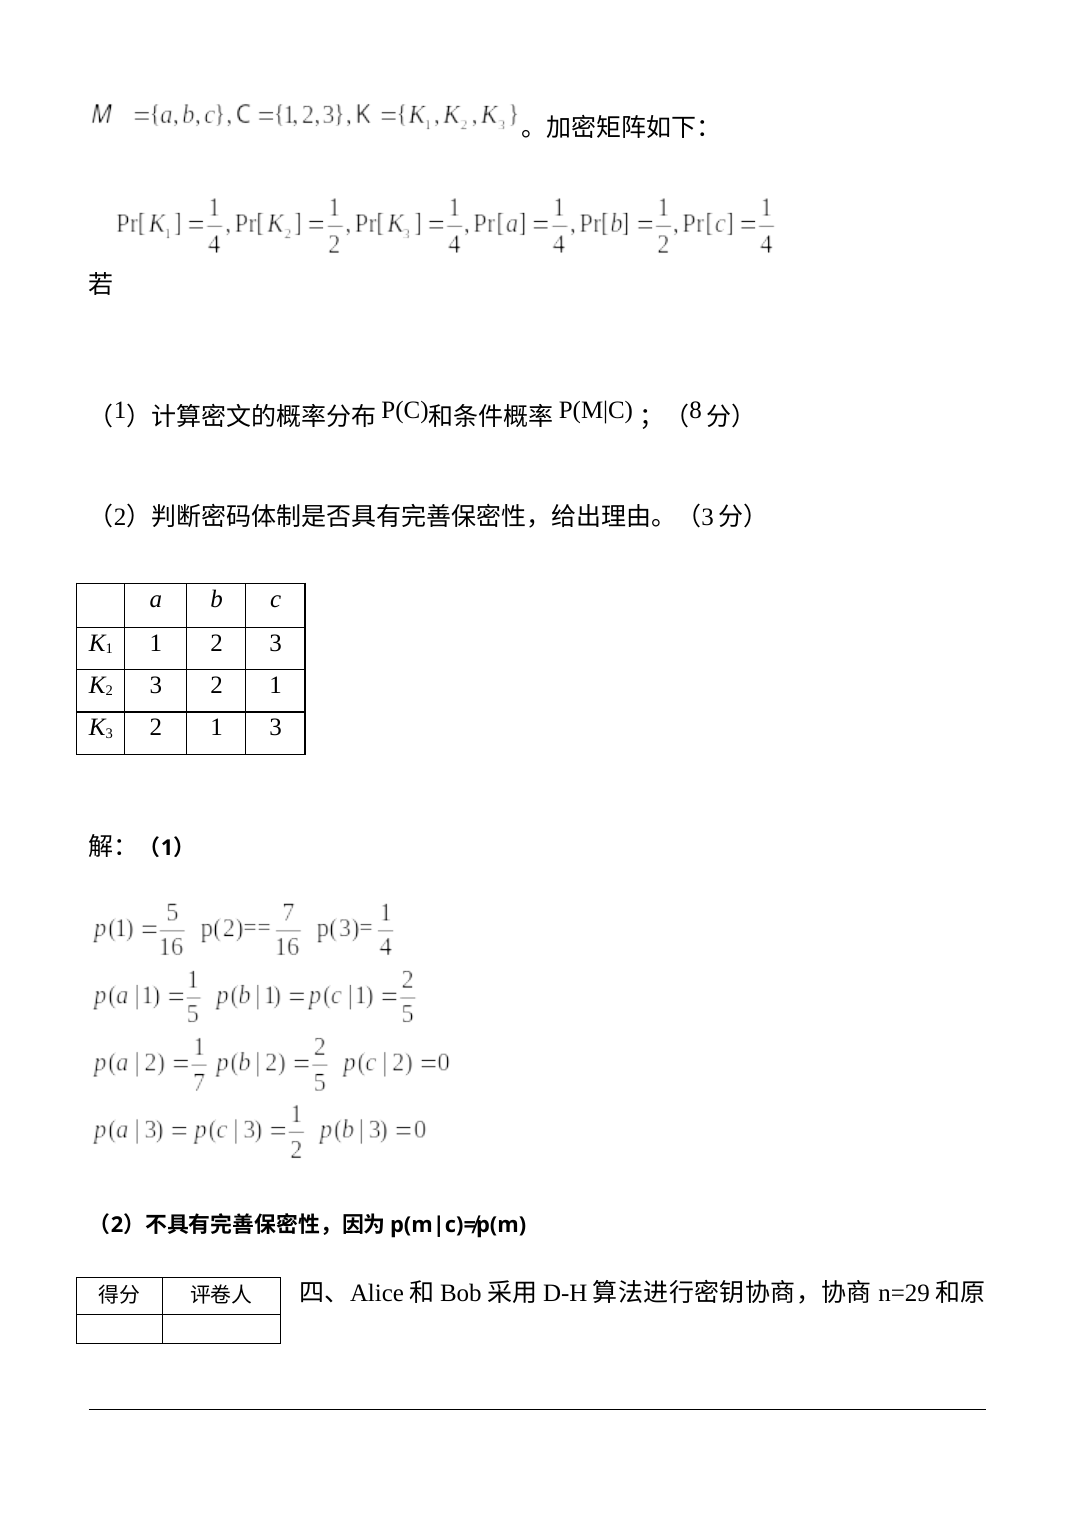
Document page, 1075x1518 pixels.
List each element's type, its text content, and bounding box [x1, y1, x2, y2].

table_header b [187, 584, 245, 627]
table_header c [246, 584, 304, 627]
table_cell 3 [246, 713, 304, 754]
text 解：（1） [89, 812, 986, 877]
table_header 得分 [77, 1278, 162, 1313]
table_cell 3 [246, 628, 304, 669]
table_cell K2 [77, 670, 124, 711]
text （1）计算密文的概率分布P(C)和条件概率P(M|C) ；（8分） [89, 348, 986, 445]
text （2）不具有完善保密性，因为p(m|c)≠p(m) [89, 1206, 986, 1239]
table_cell K3 [77, 713, 124, 754]
table_cell [163, 1315, 280, 1343]
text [89, 98, 986, 163]
table_cell 2 [187, 628, 245, 669]
table_cell 2 [125, 713, 186, 754]
table_header a [125, 584, 186, 627]
table_header [77, 584, 124, 627]
table_header 评卷人 [163, 1278, 280, 1313]
table_cell 1 [125, 628, 186, 669]
table_cell 1 [187, 713, 245, 754]
table_cell K1 [77, 628, 124, 669]
table_cell 3 [125, 670, 186, 711]
table_cell [77, 1315, 162, 1343]
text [89, 1258, 986, 1323]
table_cell 1 [246, 670, 304, 711]
text （2）判断密码体制是否具有完善保密性，给出理由。（3分） [89, 482, 986, 547]
text 若 [89, 182, 986, 312]
table_cell 2 [187, 670, 245, 711]
